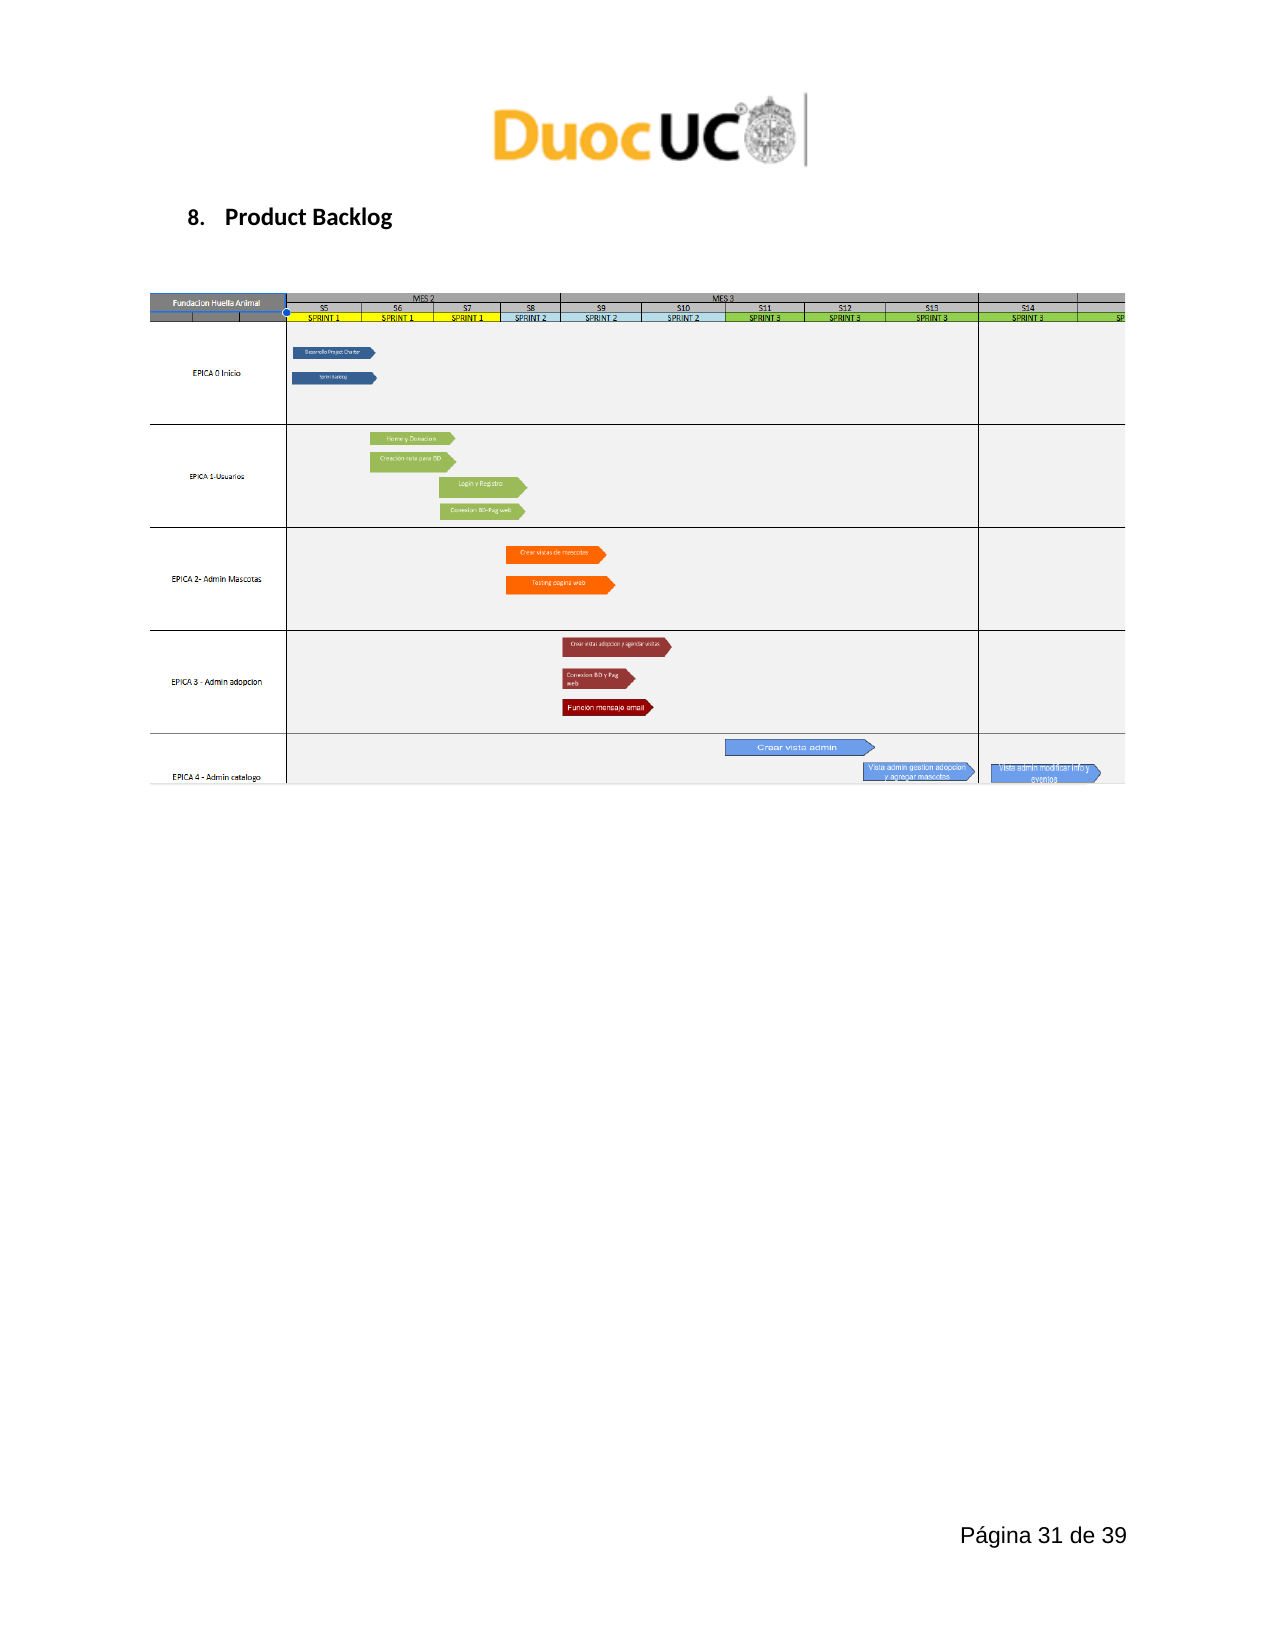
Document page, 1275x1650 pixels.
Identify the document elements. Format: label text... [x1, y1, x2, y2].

picture [464, 79, 810, 150]
list Product Backlog [187, 150, 1125, 232]
picture [150, 293, 1125, 785]
